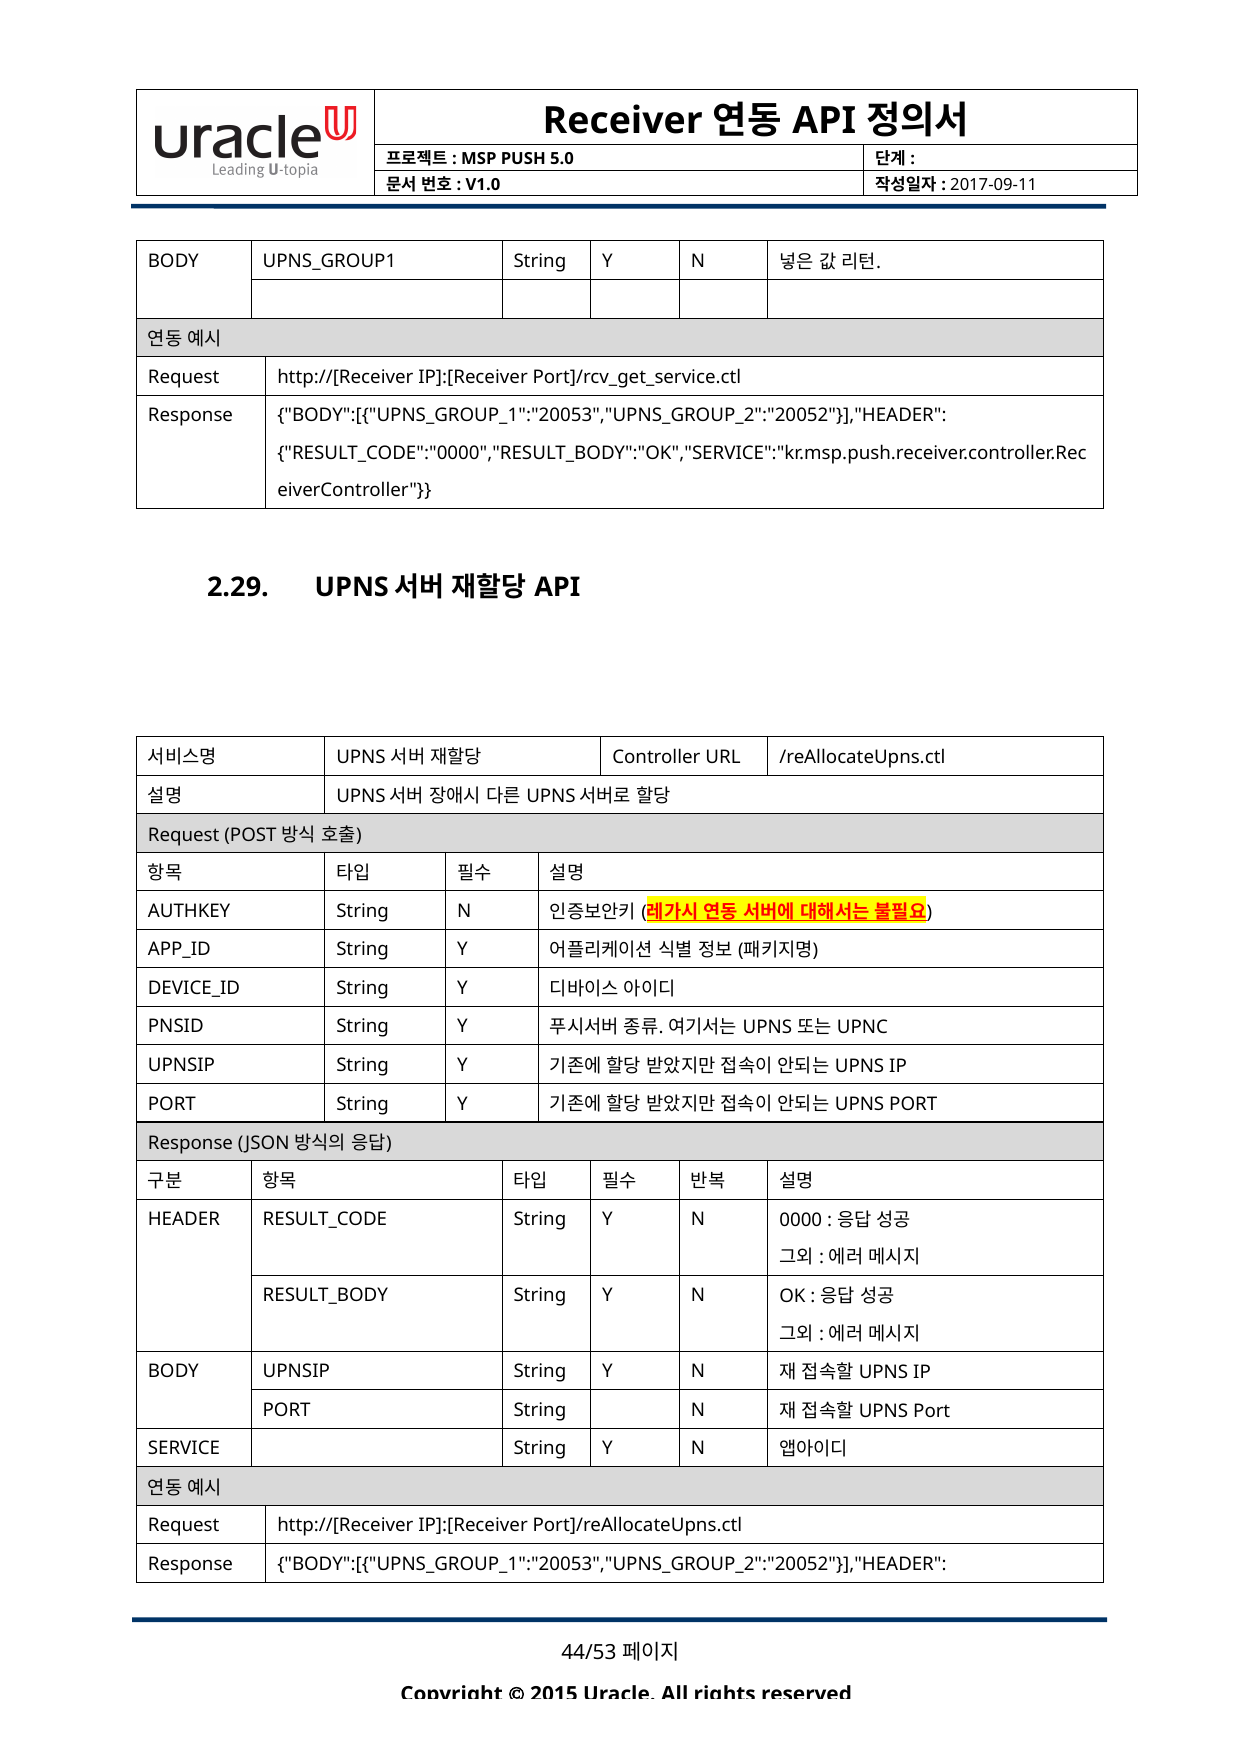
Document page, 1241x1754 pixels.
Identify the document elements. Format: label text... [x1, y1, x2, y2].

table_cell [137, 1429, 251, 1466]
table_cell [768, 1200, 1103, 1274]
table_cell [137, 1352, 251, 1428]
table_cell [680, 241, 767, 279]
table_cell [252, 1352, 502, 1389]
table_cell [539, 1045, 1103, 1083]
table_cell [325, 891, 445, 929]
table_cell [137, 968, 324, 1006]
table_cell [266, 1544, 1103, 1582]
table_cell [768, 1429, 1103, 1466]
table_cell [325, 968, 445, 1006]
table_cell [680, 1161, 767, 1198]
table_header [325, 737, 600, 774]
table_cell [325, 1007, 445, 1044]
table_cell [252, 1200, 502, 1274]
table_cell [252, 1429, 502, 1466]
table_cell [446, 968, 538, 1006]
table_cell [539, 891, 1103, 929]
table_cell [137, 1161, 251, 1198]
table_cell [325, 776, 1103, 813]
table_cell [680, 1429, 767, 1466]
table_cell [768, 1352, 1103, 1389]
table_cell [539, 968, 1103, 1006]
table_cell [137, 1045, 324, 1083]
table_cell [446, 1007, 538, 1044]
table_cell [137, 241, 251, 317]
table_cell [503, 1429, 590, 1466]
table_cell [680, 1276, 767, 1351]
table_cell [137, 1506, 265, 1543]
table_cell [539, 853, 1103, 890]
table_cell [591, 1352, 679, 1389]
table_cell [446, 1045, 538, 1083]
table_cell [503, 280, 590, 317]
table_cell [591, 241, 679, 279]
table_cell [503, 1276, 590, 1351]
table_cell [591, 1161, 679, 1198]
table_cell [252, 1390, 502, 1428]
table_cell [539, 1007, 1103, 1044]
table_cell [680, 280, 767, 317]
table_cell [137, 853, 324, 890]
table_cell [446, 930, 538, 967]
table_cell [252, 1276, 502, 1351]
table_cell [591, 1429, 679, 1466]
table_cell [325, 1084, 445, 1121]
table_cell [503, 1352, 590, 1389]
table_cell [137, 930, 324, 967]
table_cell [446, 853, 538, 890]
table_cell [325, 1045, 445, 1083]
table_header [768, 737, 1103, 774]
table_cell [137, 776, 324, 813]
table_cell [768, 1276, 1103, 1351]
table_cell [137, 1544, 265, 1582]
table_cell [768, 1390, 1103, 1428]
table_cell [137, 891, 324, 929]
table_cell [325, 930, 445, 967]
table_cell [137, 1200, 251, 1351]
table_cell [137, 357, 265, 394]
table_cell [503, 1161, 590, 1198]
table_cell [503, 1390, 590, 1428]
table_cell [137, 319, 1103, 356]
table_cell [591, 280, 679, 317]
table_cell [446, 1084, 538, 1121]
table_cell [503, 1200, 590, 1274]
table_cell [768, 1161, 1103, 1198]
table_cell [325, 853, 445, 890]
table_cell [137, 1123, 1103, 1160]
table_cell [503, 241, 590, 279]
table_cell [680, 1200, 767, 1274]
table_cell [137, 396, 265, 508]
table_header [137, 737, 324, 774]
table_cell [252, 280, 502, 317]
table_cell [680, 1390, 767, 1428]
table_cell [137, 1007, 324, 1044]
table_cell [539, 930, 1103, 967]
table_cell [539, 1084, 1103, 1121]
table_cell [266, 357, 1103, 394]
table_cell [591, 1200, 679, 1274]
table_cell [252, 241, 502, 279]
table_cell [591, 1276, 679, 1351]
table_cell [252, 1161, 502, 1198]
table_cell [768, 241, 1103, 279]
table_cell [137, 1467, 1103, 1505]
subtitle UPNS서버 재할당 API [207, 547, 1092, 622]
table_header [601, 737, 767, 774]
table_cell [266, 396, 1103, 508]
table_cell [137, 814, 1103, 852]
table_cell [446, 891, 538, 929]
picture [155, 106, 357, 178]
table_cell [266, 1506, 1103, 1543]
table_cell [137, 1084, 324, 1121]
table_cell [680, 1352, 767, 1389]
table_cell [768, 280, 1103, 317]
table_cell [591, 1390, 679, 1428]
